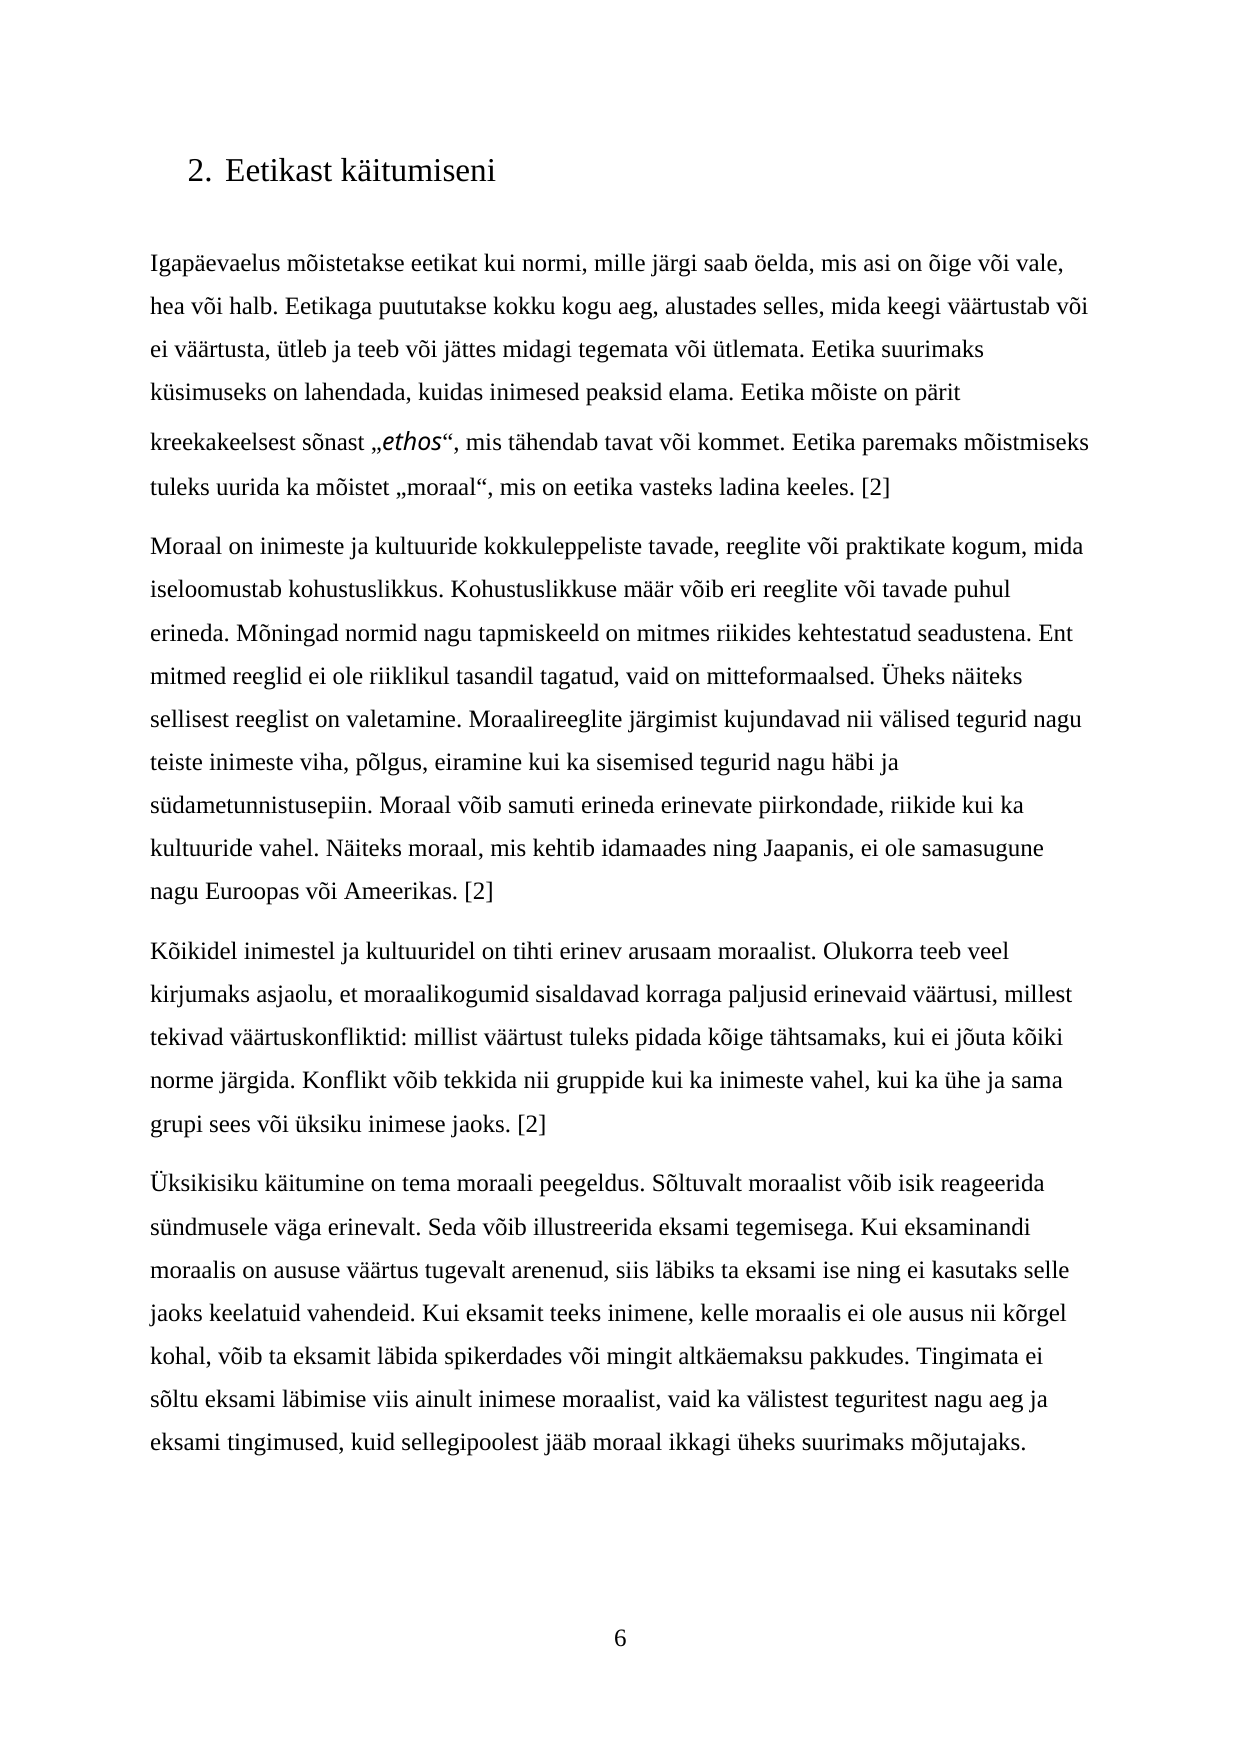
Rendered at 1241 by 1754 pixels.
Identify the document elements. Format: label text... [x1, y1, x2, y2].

text Üksikisiku käitumine on tema moraali peegeldus. Sõltuvalt moraalist võib isik reageerida sündmusele väga erinevalt. Seda võib illustreerida eksami tegemisega. Kui eksaminandi moraalis on aususe väärtus tugevalt arenenud, siis läbiks ta eksami ise ning ei kasutaks selle jaoks keelatuid vahendeid. Kui eksamit teeks inimene, kelle moraalis ei ole ausus nii kõrgel kohal, võib ta eksamit läbida spikerdades või mingit altkäemaksu pakkudes. Tingimata ei sõltu eksami läbimise viis ainult inimese moraalist, vaid ka välistest teguritest nagu aeg ja eksami tingimused, kuid sellegipoolest jääb moraal ikkagi üheks suurimaks mõjutajaks. [150, 1168, 1090, 1456]
text Moraal on inimeste ja kultuuride kokkuleppeliste tavade, reeglite või praktikate kogum, mida iseloomustab kohustuslikkus. Kohustuslikkuse määr võib eri reeglite või tavade puhul erineda. Mõningad normid nagu tapmiskeeld on mitmes riikides kehtestatud seadustena. Ent mitmed reeglid ei ole riiklikul tasandil tagatud, vaid on mitteformaalsed. Üheks näiteks sellisest reeglist on valetamine. Moraalireeglite järgimist kujundavad nii välised tegurid nagu teiste inimeste viha, põlgus, eiramine kui ka sisemised tegurid nagu häbi ja südametunnistusepiin. Moraal võib samuti erineda erinevate piirkondade, riikide kui ka kultuuride vahel. Näiteks moraal, mis kehtib idamaades ning Jaapanis, ei ole samasugune nagu Euroopas või Ameerikas. [2] [150, 531, 1090, 905]
subtitle Eetikast käitumiseni [187, 150, 1090, 188]
text Igapäevaelus mõistetakse eetikat kui normi, mille järgi saab öelda, mis asi on õige või vale, hea või halb. Eetikaga puututakse kokku kogu aeg, alustades selles, mida keegi väärtustab või ei väärtusta, ütleb ja teeb või jättes midagi tegemata või ütlemata. Eetika suurimaks küsimuseks on lahendada, kuidas inimesed peaksid elama. Eetika mõiste on pärit kreekakeelsest sõnast „ethos“, mis tähendab tavat või kommet. Eetika paremaks mõistmiseks tuleks uurida ka mõistet „moraal“, mis on eetika vasteks ladina keeles. [2] [150, 248, 1090, 500]
text Kõikidel inimestel ja kultuuridel on tihti erinev arusaam moraalist. Olukorra teeb veel kirjumaks asjaolu, et moraalikogumid sisaldavad korraga paljusid erinevaid väärtusi, millest tekivad väärtuskonfliktid: millist väärtust tuleks pidada kõige tähtsamaks, kui ei jõuta kõiki norme järgida. Konflikt võib tekkida nii gruppide kui ka inimeste vahel, kui ka ühe ja sama grupi sees või üksiku inimese jaoks. [2] [150, 936, 1090, 1137]
